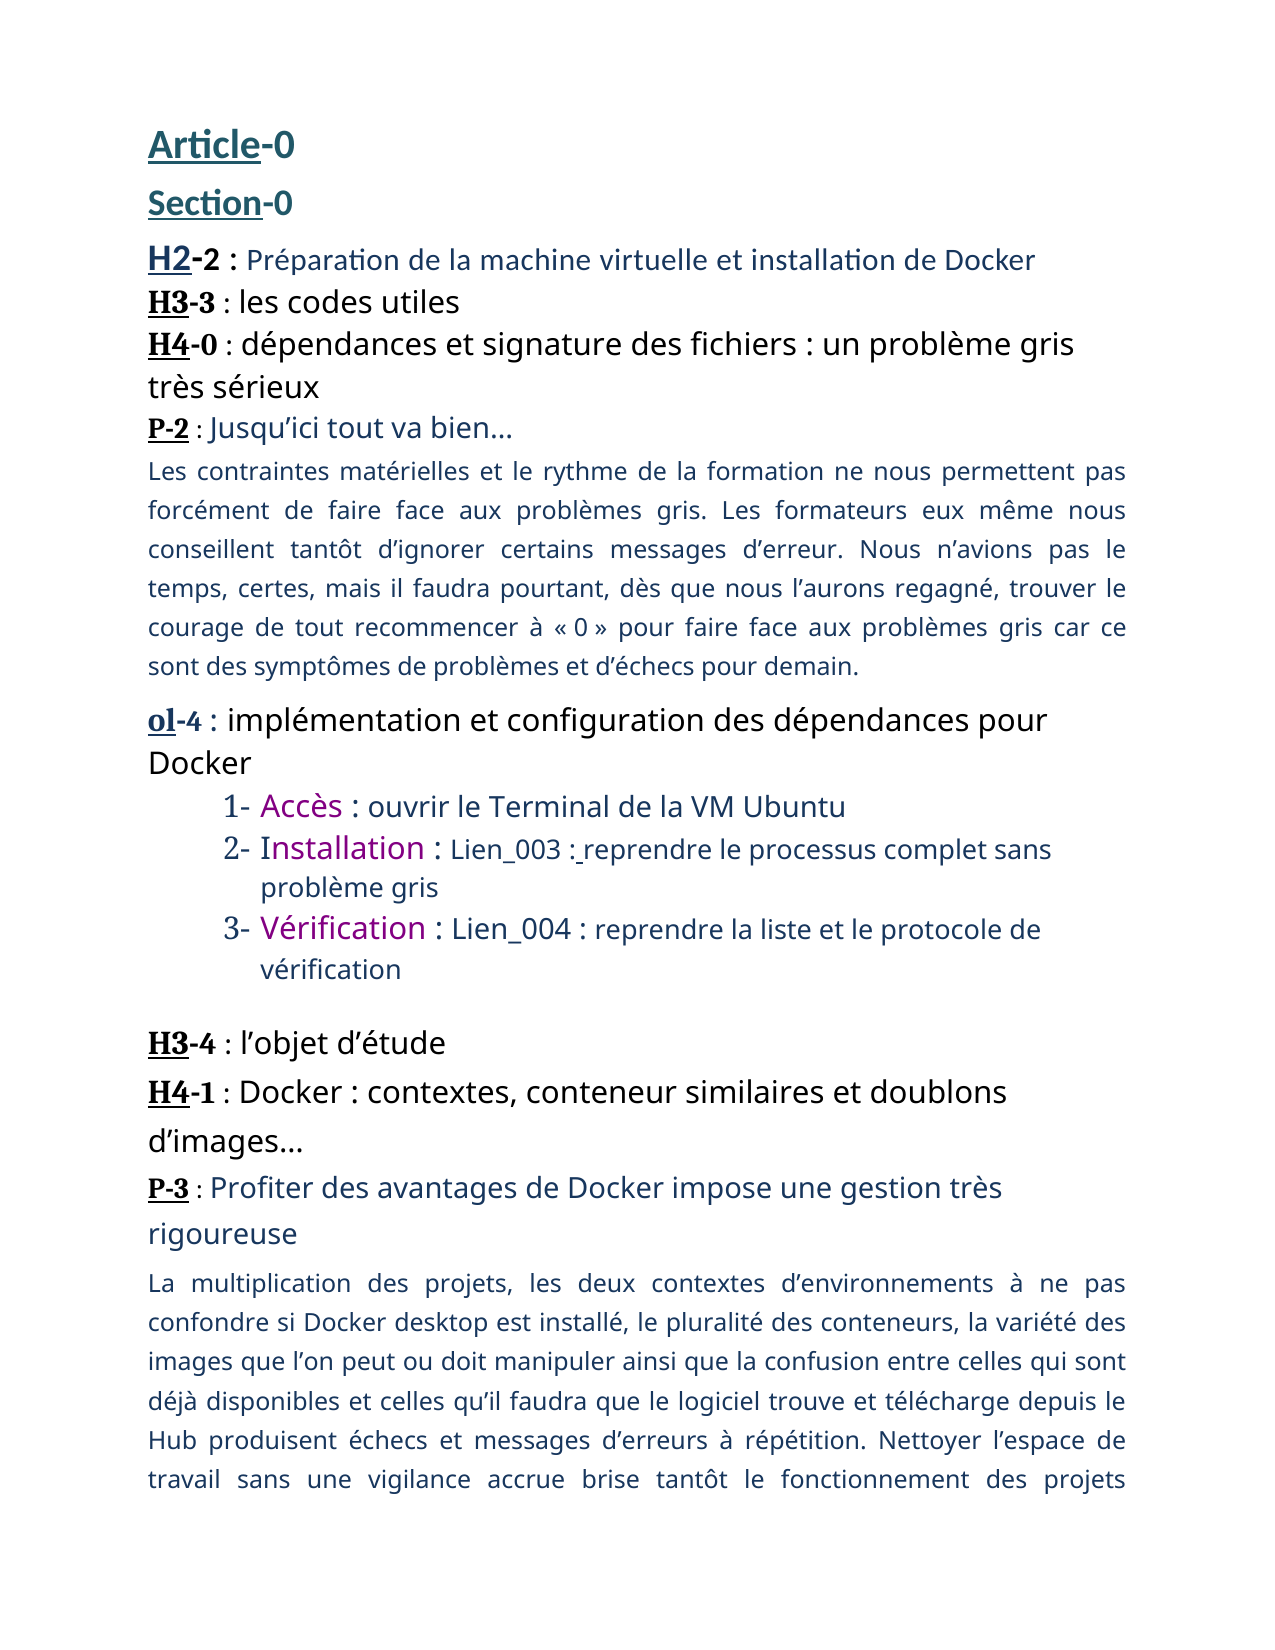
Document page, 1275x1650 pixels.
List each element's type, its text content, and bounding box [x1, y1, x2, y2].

text P-3 : Profiter des avantages de Docker impose une gestion très rigoureuse [148, 1168, 1127, 1253]
text H3-3 : les codes utiles [148, 280, 1127, 322]
list Vérification : Lien_004 : reprendre la liste et le protocole de vérification [223, 906, 1127, 988]
text P-2 : Jusqu’ici tout va bien… [148, 408, 1127, 447]
text ol-4 : implémentation et configuration des dépendances pour Docker [148, 698, 1127, 783]
list Accès : ouvrir le Terminal de la VM Ubuntu [223, 783, 1127, 826]
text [148, 1266, 1127, 1496]
text Section-0 [148, 178, 1127, 224]
text Article-0 [148, 118, 1127, 169]
list Installation : Lien_003 : reprendre le processus complet sans problème gris [223, 826, 1127, 906]
text H3-4 : l’objet d’étude [148, 1021, 1127, 1063]
text H2-2 : Préparation de la machine virtuelle et installation de Docker [148, 234, 1127, 280]
text Les contraintes matérielles et le rythme de la formation ne nous permettent pas forcément de faire face aux problèmes gris. Les formateurs eux même nous conseillent tantôt d’ignorer certains messages d’erreur. Nous n’avions pas le temps, certes, mais il faudra pourtant, dès que nous l’aurons regagné, trouver le courage de tout recommencer à « 0 » pour faire face aux problèmes gris car ce sont des symptômes de problèmes et d’échecs pour demain. [148, 453, 1127, 683]
text H4-1 : Docker : contextes, conteneur similaires et doublons d’images… [148, 1070, 1127, 1161]
text H4-0 : dépendances et signature des fichiers : un problème gris très sérieux [148, 322, 1127, 408]
